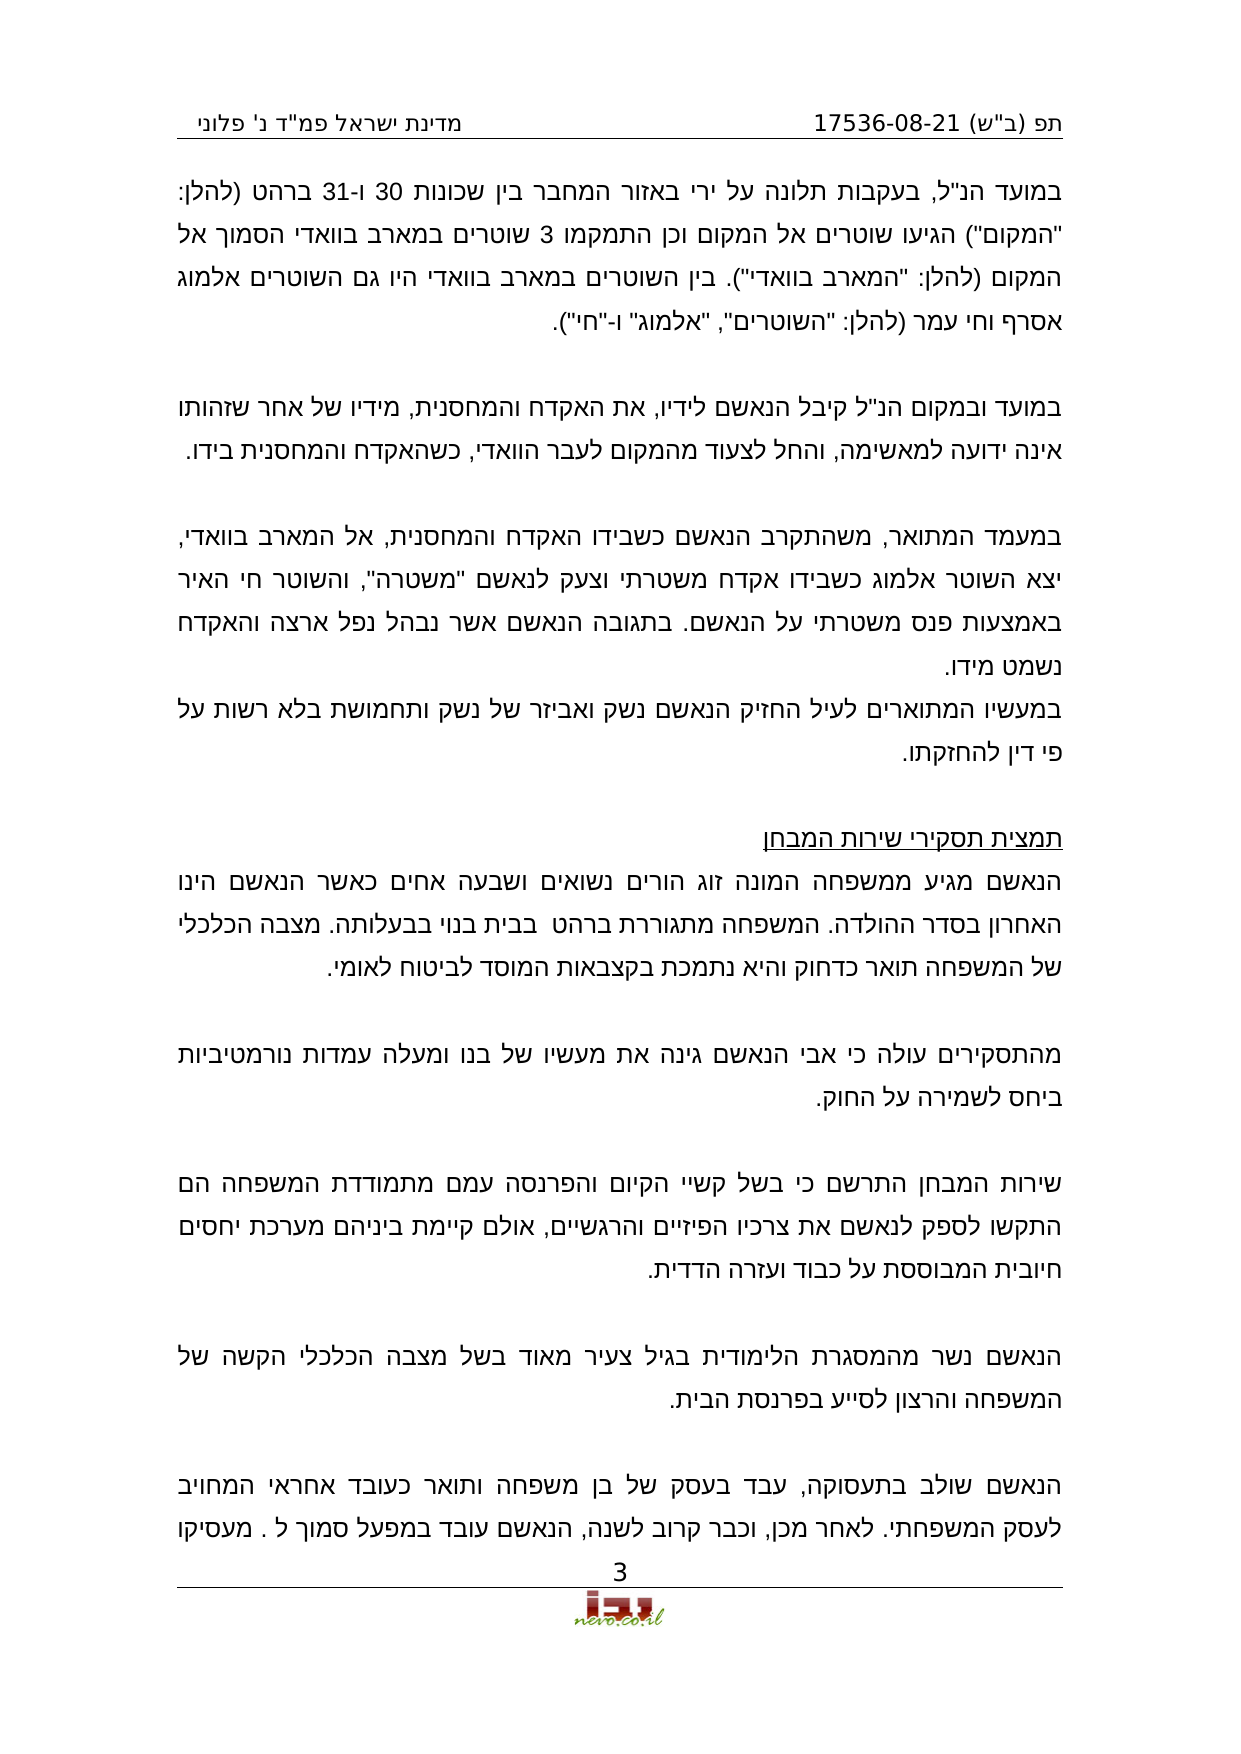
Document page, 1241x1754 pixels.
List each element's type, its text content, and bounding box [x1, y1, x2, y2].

text הנאשם מגיע ממשפחה המונה זוג הורים נשואים ושבעה אחים כאשר הנאשם הינו האחרון בסדר ההולדה. המשפחה מתגוררת ברהט בבית בנוי בבעלותה. מצבה הכלכלי של המשפחה תואר כדחוק והיא נתמכת בקצבאות המוסד לביטוח לאומי. [177, 867, 1063, 982]
text תמצית תסקירי שירות המבחן [177, 824, 1063, 853]
text מהתסקירים עולה כי אבי הנאשם גינה את מעשיו של בנו ומעלה עמדות נורמטיביות ביחס לשמירה על החוק. [177, 1040, 1063, 1112]
text שירות המבחן התרשם כי בשל קשיי הקיום והפרנסה עמם מתמודדת המשפחה הם התקשו לספק לנאשם את צרכיו הפיזיים והרגשיים, אולם קיימת ביניהם מערכת יחסים חיובית המבוססת על כבוד ועזרה הדדית. [177, 1169, 1063, 1284]
text במעשיו המתוארים לעיל החזיק הנאשם נשק ואביזר של נשק ותחמושת בלא רשות על פי דין להחזקתו. [177, 695, 1063, 767]
text הנאשם נשר מהמסגרת הלימודית בגיל צעיר מאוד בשל מצבה הכלכלי הקשה של המשפחה והרצון לסייע בפרנסת הבית. [177, 1342, 1063, 1413]
text במעמד המתואר, משהתקרב הנאשם כשבידו האקדח והמחסנית, אל המארב בוואדי, יצא השוטר אלמוג כשבידו אקדח משטרתי וצעק לנאשם "משטרה", והשוטר חי האיר באמצעות פנס משטרתי על הנאשם. בתגובה הנאשם אשר נבהל נפל ארצה והאקדח נשמט מידו. [177, 522, 1063, 680]
picture [574, 1590, 666, 1627]
text במועד ובמקום הנ"ל קיבל הנאשם לידיו, את האקדח והמחסנית, מידיו של אחר שזהותו אינה ידועה למאשימה, והחל לצעוד מהמקום לעבר הוואדי, כשהאקדח והמחסנית בידו. [177, 393, 1063, 465]
text במועד הנ"ל, בעקבות תלונה על ירי באזור המחבר בין שכונות 30 ו-31 ברהט (להלן: "המקום") הגיעו שוטרים אל המקום וכן התמקמו 3 שוטרים במארב בוואדי הסמוך אל המקום (להלן: "המארב בוואדי"). בין השוטרים במארב בוואדי היו גם השוטרים אלמוג אסרף וחי עמר (להלן: "השוטרים", "אלמוג" ו-"חי"). [177, 177, 1063, 335]
